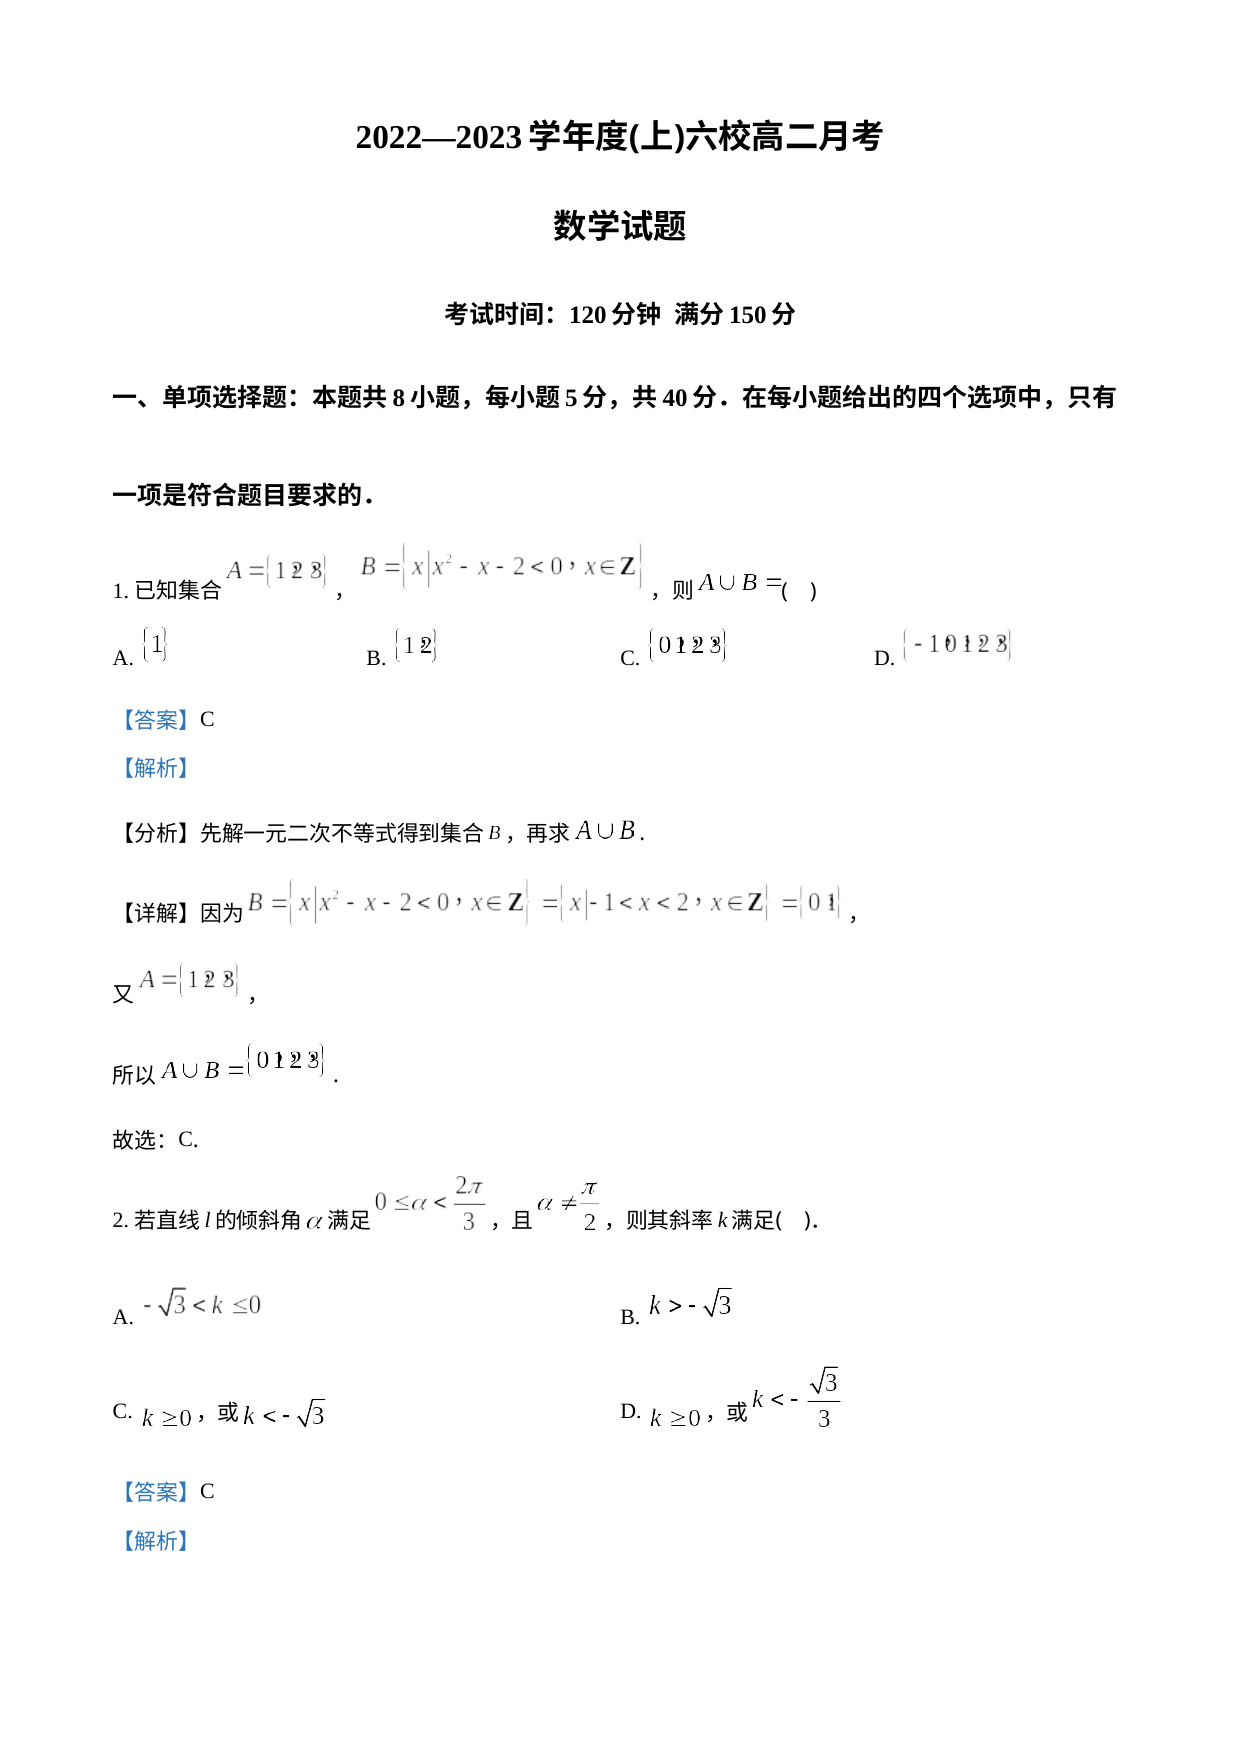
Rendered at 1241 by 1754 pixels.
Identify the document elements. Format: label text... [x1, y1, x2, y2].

text 【答案】C [112, 702, 1128, 735]
text 【答案】C [112, 1475, 1128, 1507]
text 2022—2023学年度(上)六校高二月考 [112, 102, 1128, 167]
text A. B. [112, 1284, 1128, 1349]
text A. B. C. D. [112, 625, 1128, 690]
text 所以. [112, 1041, 1128, 1106]
text 一、单项选择题：本题共8小题，每小题5分，共40分．在每小题给出的四个选项中，只有一项是符合题目要求的． [112, 363, 1128, 526]
text 【解析】 [112, 751, 1128, 783]
text 数学试题 [112, 191, 1128, 256]
text C. ，或 D. ，或 [112, 1362, 1128, 1459]
text 又， [112, 961, 1128, 1026]
text 【详解】因为， [112, 880, 1128, 945]
text 考试时间：120分钟 满分150分 [112, 280, 1128, 345]
text 故选：C. [112, 1122, 1128, 1155]
text 【解析】 [112, 1523, 1128, 1556]
text 2. 若直线l的倾斜角满足，且，则其斜率k满足( )． [112, 1171, 1128, 1268]
text 1. 已知集合，，则( ) [112, 544, 1128, 609]
text 【分析】先解一元二次不等式得到集合，再求. [112, 799, 1128, 864]
